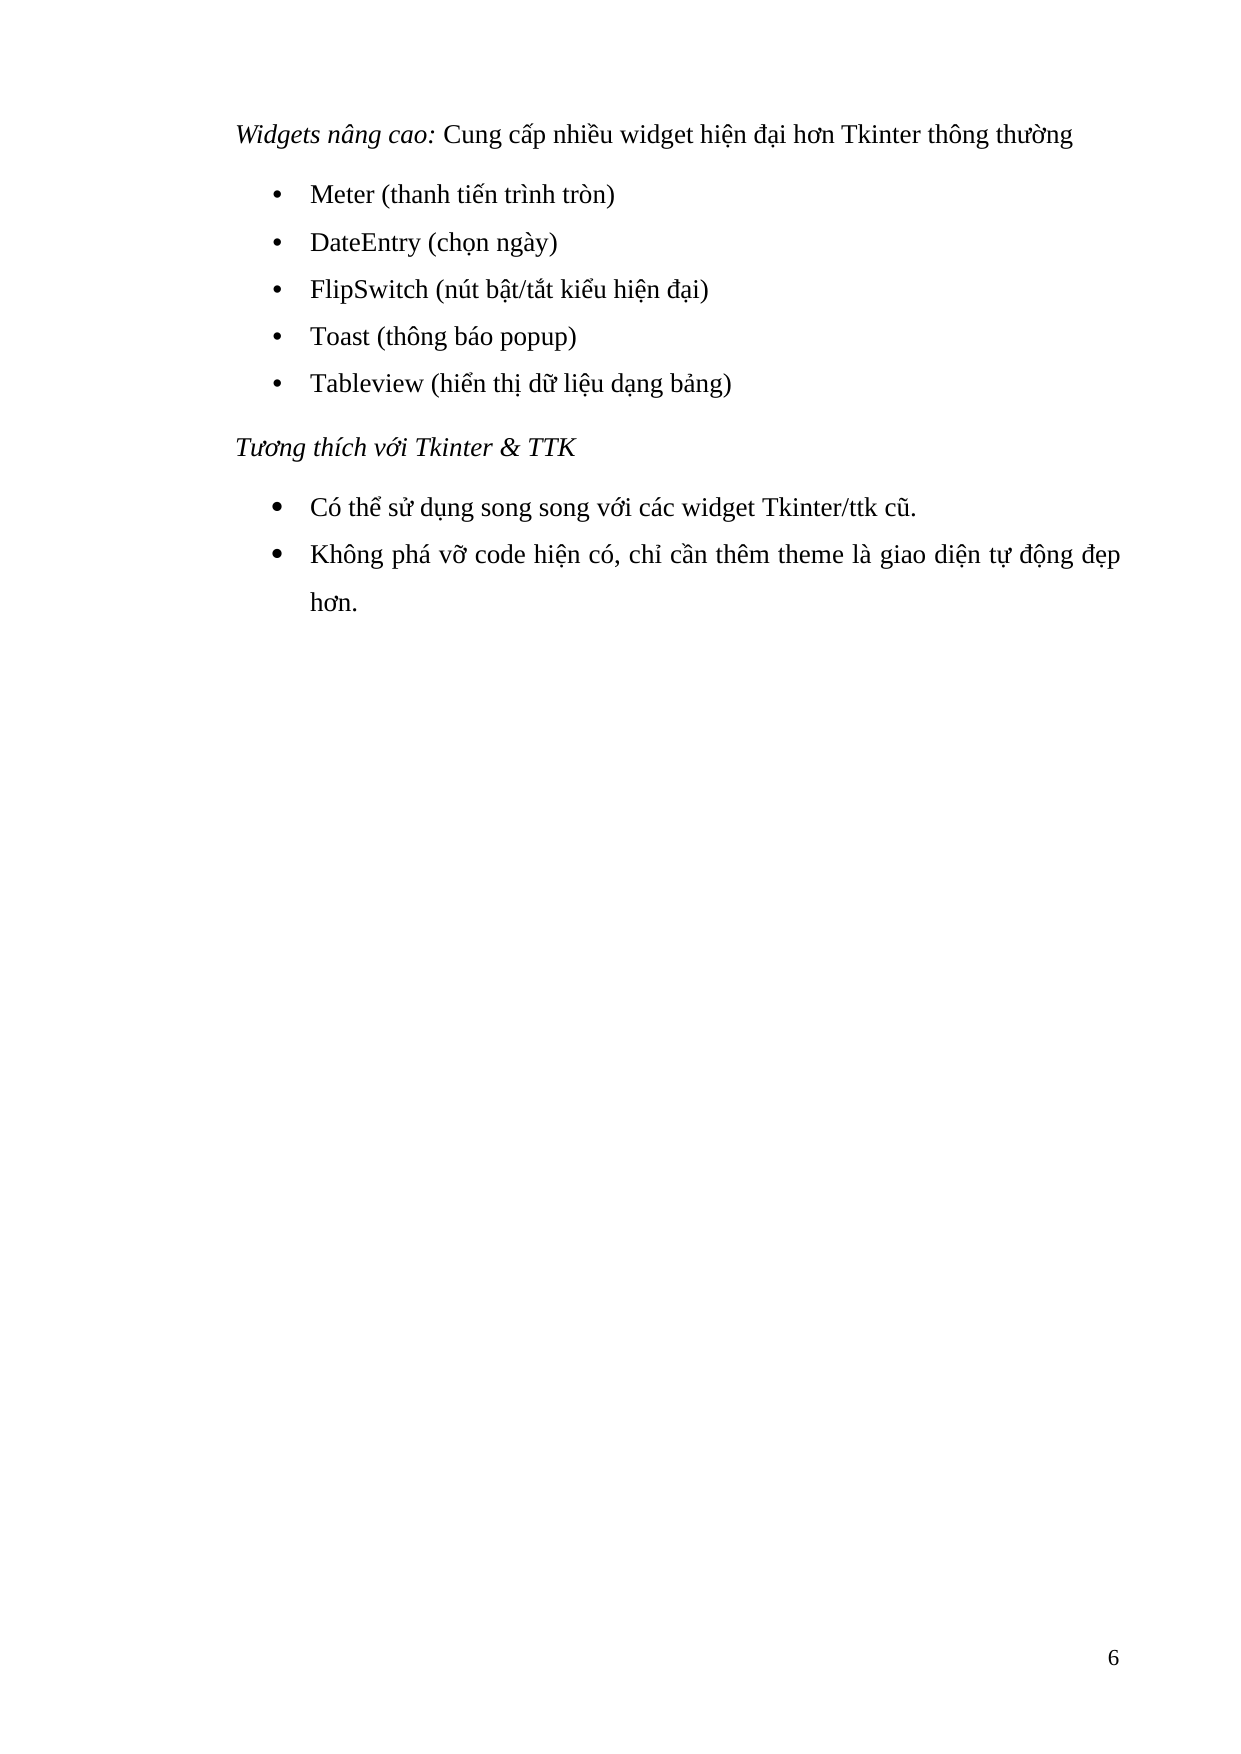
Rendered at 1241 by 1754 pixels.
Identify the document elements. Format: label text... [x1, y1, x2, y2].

list Có thể sử dụng song song với các widget Tkinter/ttk cũ. [272, 491, 1122, 523]
list Tableview (hiển thị dữ liệu dạng bảng) [272, 367, 1122, 398]
list DateEntry (chọn ngày) [272, 226, 1122, 257]
text Widgets nâng cao: Cung cấp nhiều widget hiện đại hơn Tkinter thông thường [176, 118, 1150, 149]
list Không phá vỡ code hiện có, chỉ cần thêm theme là giao diện tự động đẹp hơn. [272, 539, 1122, 617]
list Toast (thông báo popup) [272, 320, 1122, 351]
list Meter (thanh tiến trình tròn) [272, 178, 1122, 210]
list FlipSwitch (nút bật/tắt kiểu hiện đại) [272, 273, 1122, 304]
text Tương thích với Tkinter & TTK [176, 431, 1150, 462]
